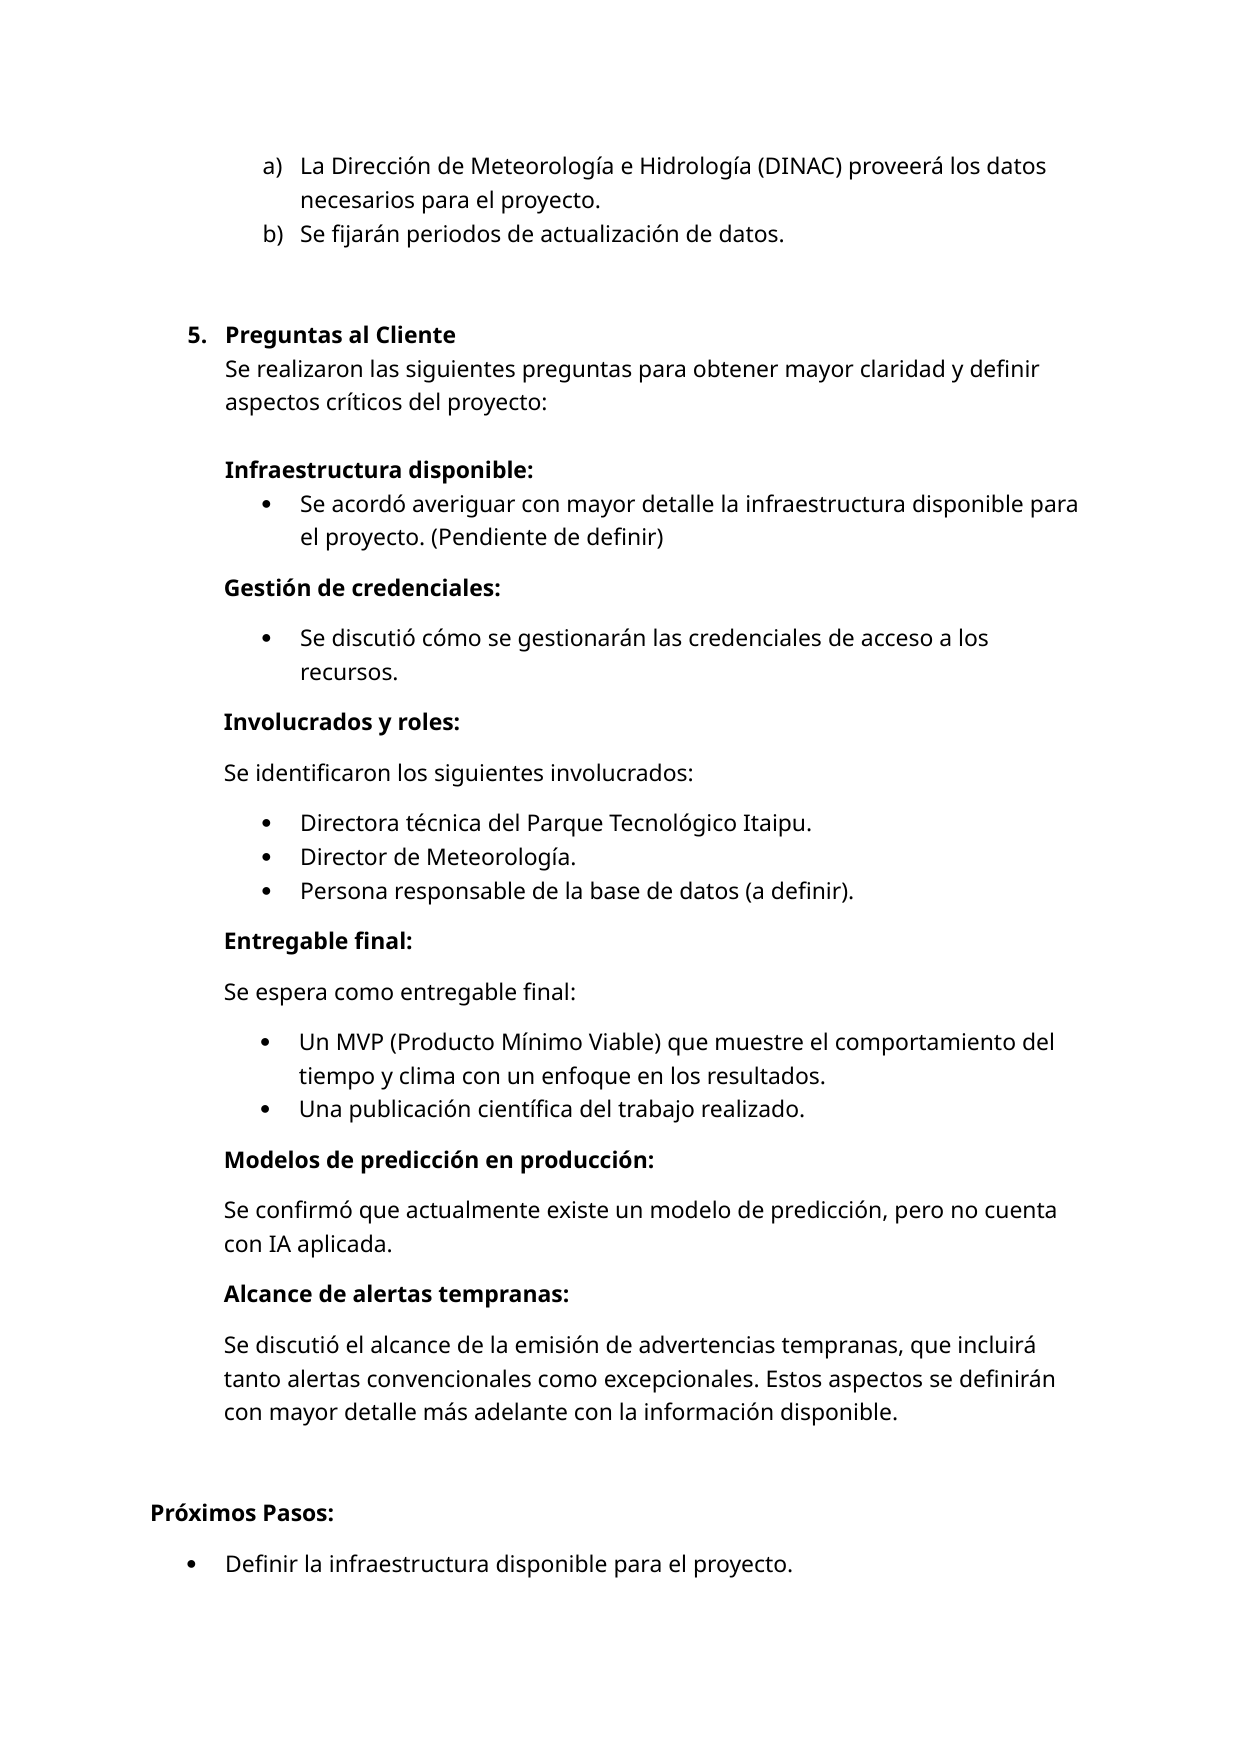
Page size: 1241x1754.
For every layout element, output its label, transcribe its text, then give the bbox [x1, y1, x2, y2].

text Próximos Pasos: [150, 1497, 1090, 1528]
list Preguntas al Cliente [187, 319, 1090, 350]
list Se acordó averiguar con mayor detalle la infraestructura disponible para el proyecto. (Pendiente de definir) [262, 487, 1090, 552]
list Un MVP (Producto Mínimo Viable) que muestre el comportamiento del tiempo y clima con un enfoque en los resultados. [261, 1026, 1090, 1091]
list Definir la infraestructura disponible para el proyecto. [187, 1547, 1090, 1579]
text Se discutió el alcance de la emisión de advertencias tempranas, que incluirá tanto alertas convencionales como excepcionales. Estos aspectos se definirán con mayor detalle más adelante con la información disponible. [224, 1329, 1090, 1427]
text Involucrados y roles: [224, 706, 1090, 737]
list Se realizaron las siguientes preguntas para obtener mayor claridad y definir aspectos críticos del proyecto: [225, 352, 1090, 417]
list La Dirección de Meteorología e Hidrología (DINAC) proveerá los datos necesarios para el proyecto. [262, 150, 1090, 215]
list Una publicación científica del trabajo realizado. [261, 1093, 1090, 1124]
list Director de Meteorología. [262, 841, 1090, 872]
text Entregable final: [150, 925, 1090, 956]
text Modelos de predicción en producción: [150, 1144, 1090, 1175]
list Se discutió cómo se gestionarán las credenciales de acceso a los recursos. [262, 622, 1090, 687]
list Directora técnica del Parque Tecnológico Itaipu. [262, 807, 1090, 838]
list Persona responsable de la base de datos (a definir). [262, 874, 1090, 906]
text Se confirmó que actualmente existe un modelo de predicción, pero no cuenta con IA aplicada. [224, 1194, 1090, 1259]
list Se fijarán periodos de actualización de datos. [262, 217, 1090, 249]
text Gestión de credenciales: [150, 572, 1090, 603]
list Infraestructura disponible: [225, 454, 1090, 485]
text Se espera como entregable final: [150, 975, 1090, 1007]
text Se identificaron los siguientes involucrados: [224, 757, 1090, 788]
text Alcance de alertas tempranas: [150, 1278, 1090, 1309]
